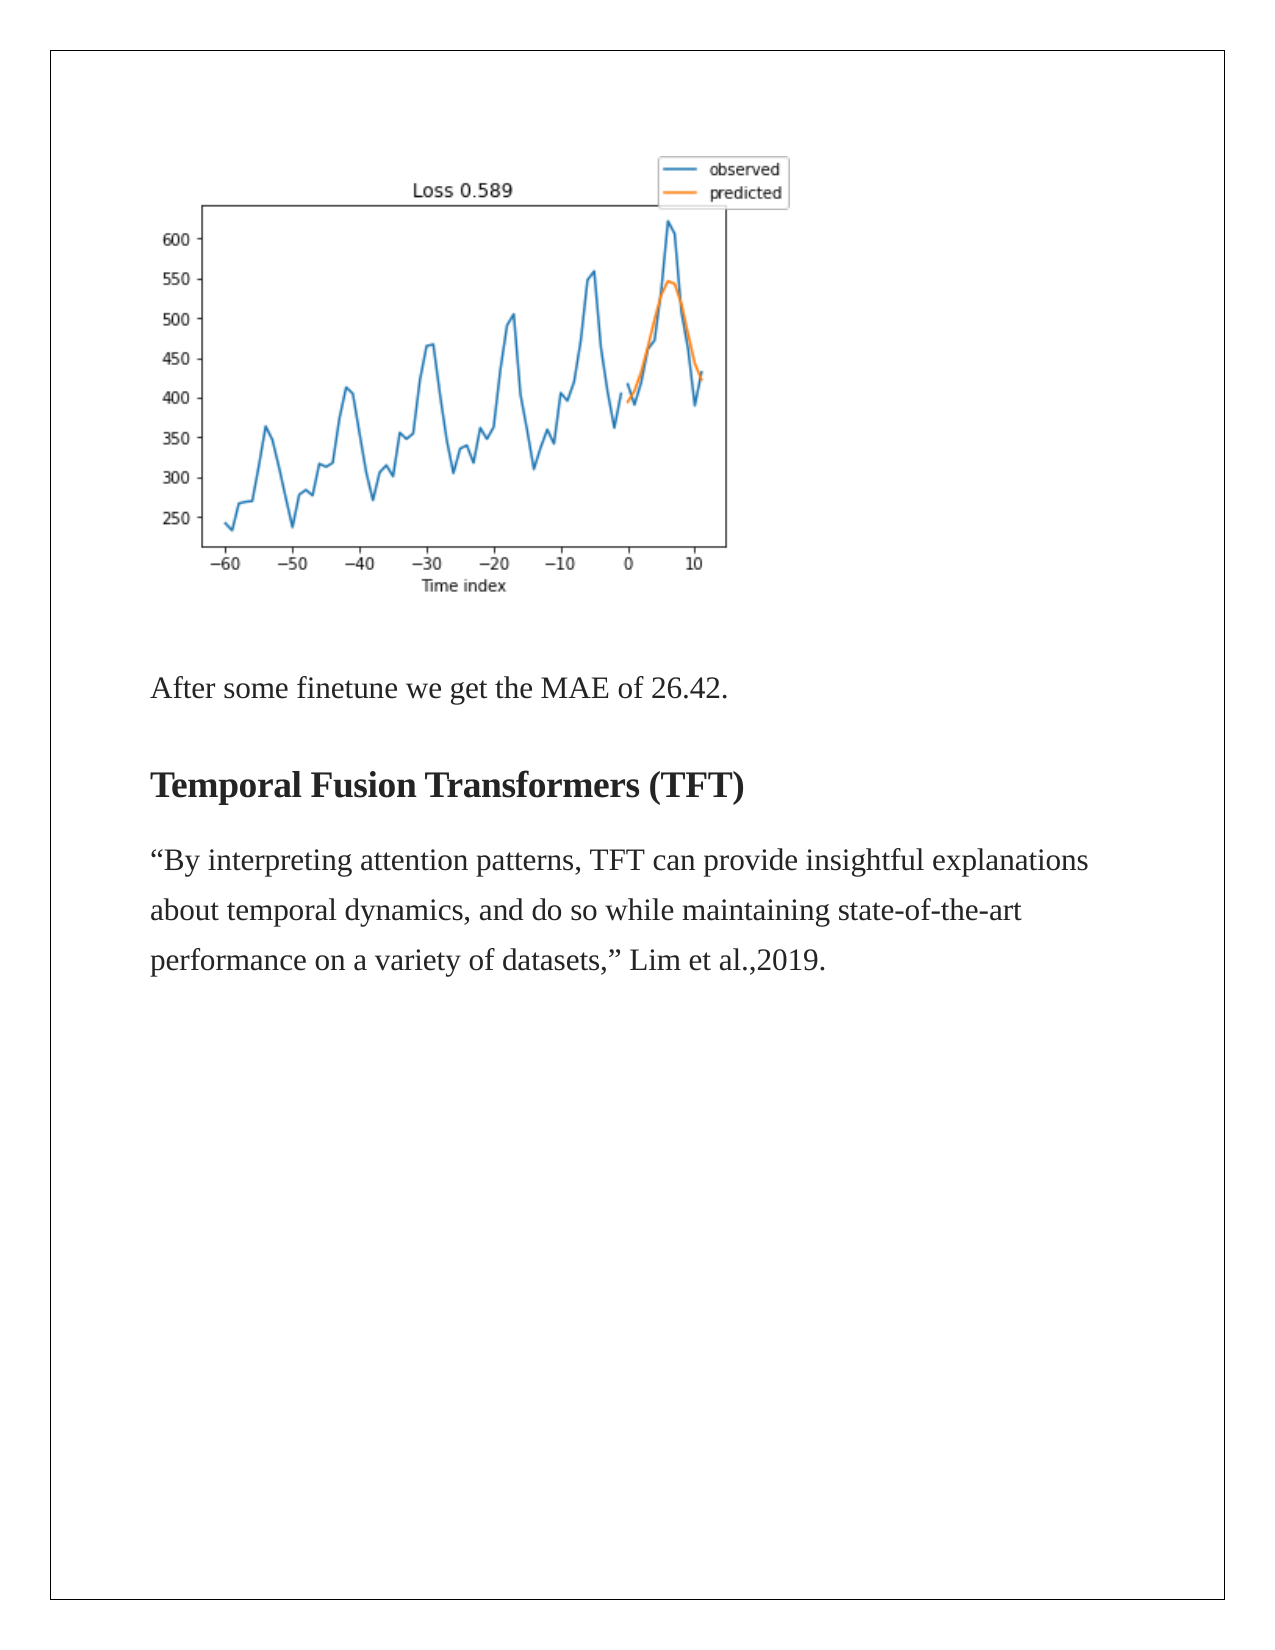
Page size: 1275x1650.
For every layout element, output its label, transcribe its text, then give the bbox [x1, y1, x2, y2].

picture [150, 150, 796, 606]
text After some finetune we get the MAE of 26.42. [150, 656, 1125, 706]
text “By interpreting attention patterns, TFT can provide insightful explanations about temporal dynamics, and do so while maintaining state-of-the-art performance on a variety of datasets,” Lim et al.,2019. [150, 827, 1125, 977]
text Temporal Fusion Transformers (TFT) [150, 756, 1125, 806]
